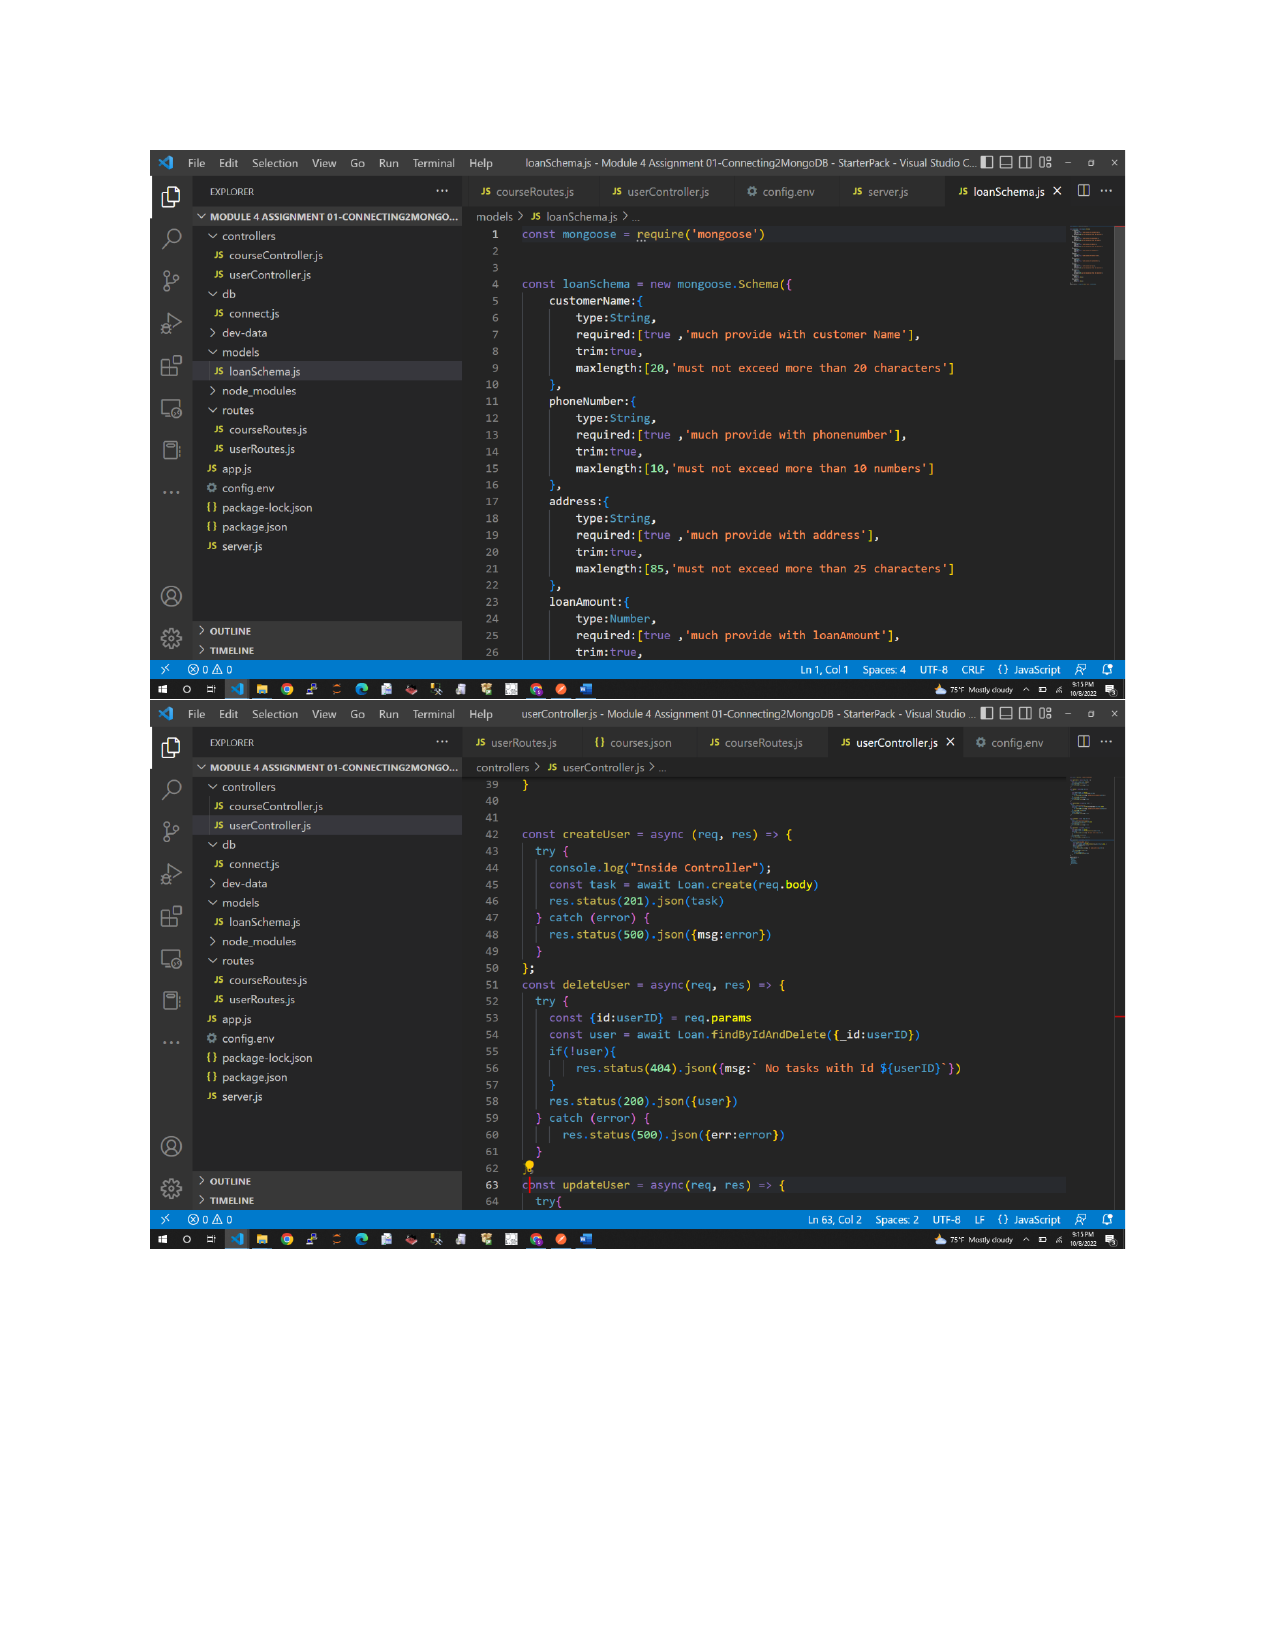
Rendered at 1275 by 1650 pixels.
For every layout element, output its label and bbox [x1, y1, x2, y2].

picture [150, 150, 1125, 699]
picture [150, 700, 1125, 1249]
